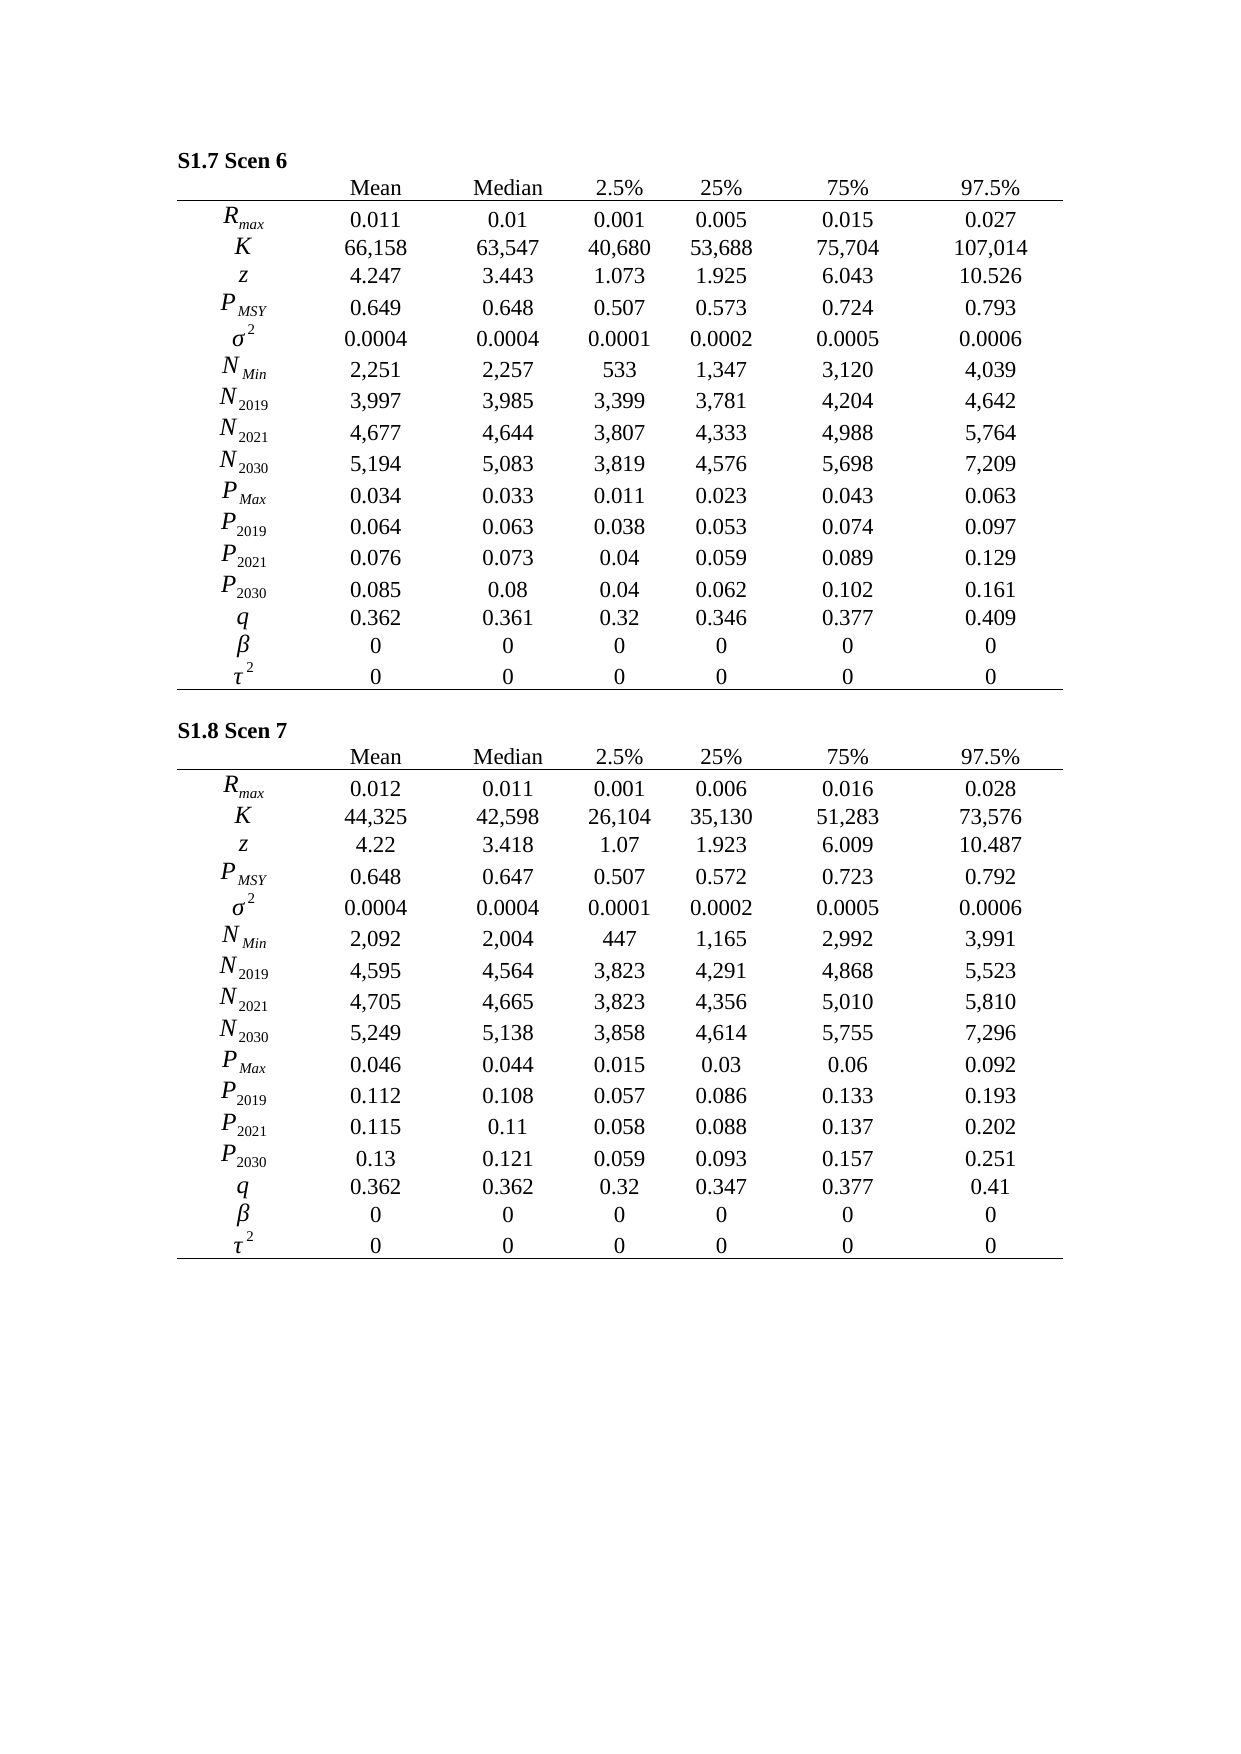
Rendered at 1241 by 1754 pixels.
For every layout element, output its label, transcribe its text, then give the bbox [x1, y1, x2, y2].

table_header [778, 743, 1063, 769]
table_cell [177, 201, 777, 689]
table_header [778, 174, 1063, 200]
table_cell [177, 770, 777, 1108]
text S1.7 Scen 6 [177, 148, 1063, 174]
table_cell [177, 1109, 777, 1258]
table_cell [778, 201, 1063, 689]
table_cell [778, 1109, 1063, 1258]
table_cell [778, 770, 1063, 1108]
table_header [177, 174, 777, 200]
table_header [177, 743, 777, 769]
text S1.8 Scen 7 [177, 717, 1063, 743]
